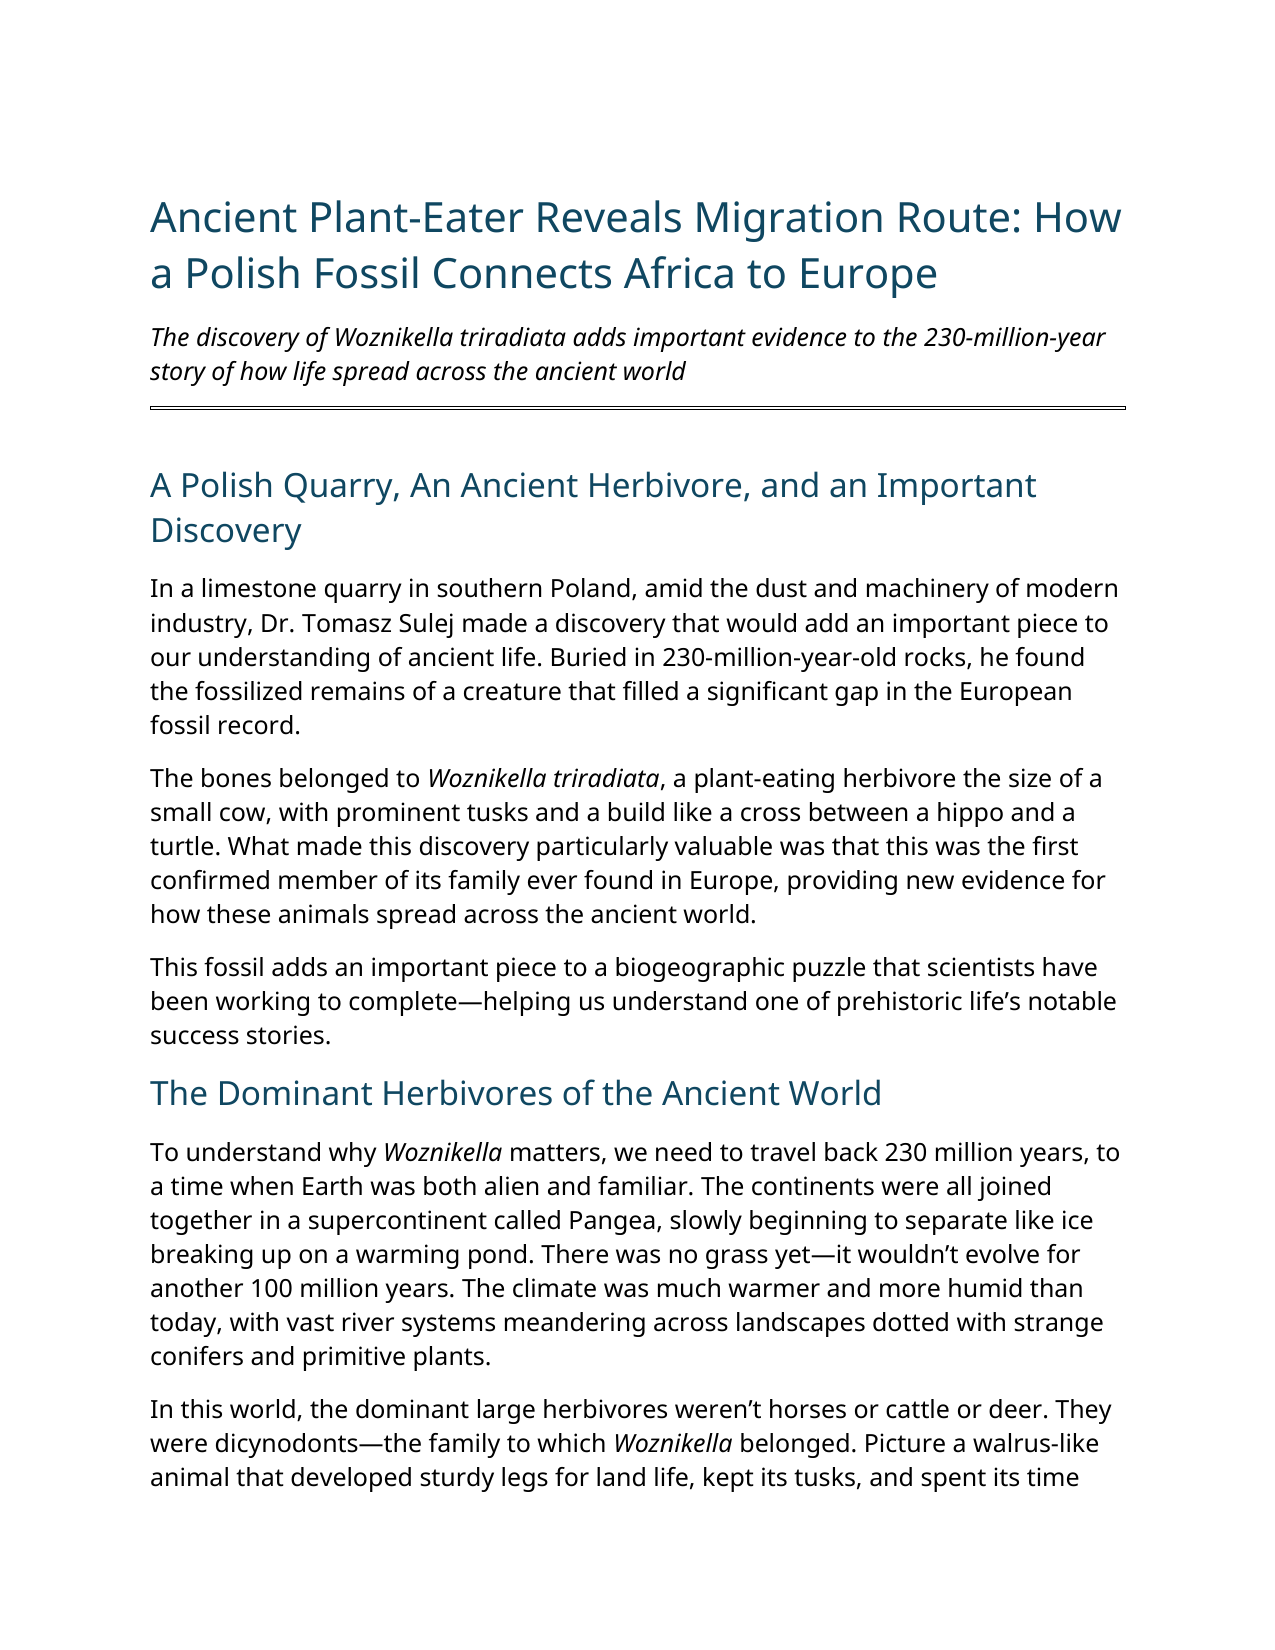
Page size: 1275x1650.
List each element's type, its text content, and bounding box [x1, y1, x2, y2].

text To understand why Woznikella matters, we need to travel back 230 million years, to a time when Earth was both alien and familiar. The continents were all joined together in a supercontinent called Pangea, slowly beginning to separate like ice breaking up on a warming pond. There was no grass yet—it wouldn’t evolve for another 100 million years. The climate was much warmer and more humid than today, with vast river systems meandering across landscapes dotted with strange conifers and primitive plants. [150, 1134, 1125, 1373]
subtitle A Polish Quarry, An Ancient Herbivore, and an Important Discovery [150, 462, 1125, 552]
text In a limestone quarry in southern Poland, amid the dust and machinery of modern industry, Dr. Tomasz Sulej made a discovery that would add an important piece to our understanding of ancient life. Buried in 230-million-year-old rocks, he found the fossilized remains of a creature that filled a significant gap in the European fossil record. [150, 571, 1125, 741]
text The discovery of Woznikella triradiata adds important evidence to the 230-million-year story of how life spread across the ancient world [150, 320, 1125, 388]
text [150, 1392, 1125, 1494]
subtitle Ancient Plant-Eater Reveals Migration Route: How a Polish Fossil Connects Africa to Europe [150, 187, 1125, 301]
text This fossil adds an important piece to a biogeographic puzzle that scientists have been working to complete—helping us understand one of prehistoric life’s notable success stories. [150, 949, 1125, 1051]
text The bones belonged to Woznikella triradiata, a plant-eating herbivore the size of a small cow, with prominent tusks and a build like a cross between a hippo and a turtle. What made this discovery particularly valuable was that this was the first confirmed member of its family ever found in Europe, providing new evidence for how these animals spread across the ancient world. [150, 760, 1125, 931]
subtitle The Dominant Herbivores of the Ancient World [150, 1070, 1125, 1116]
